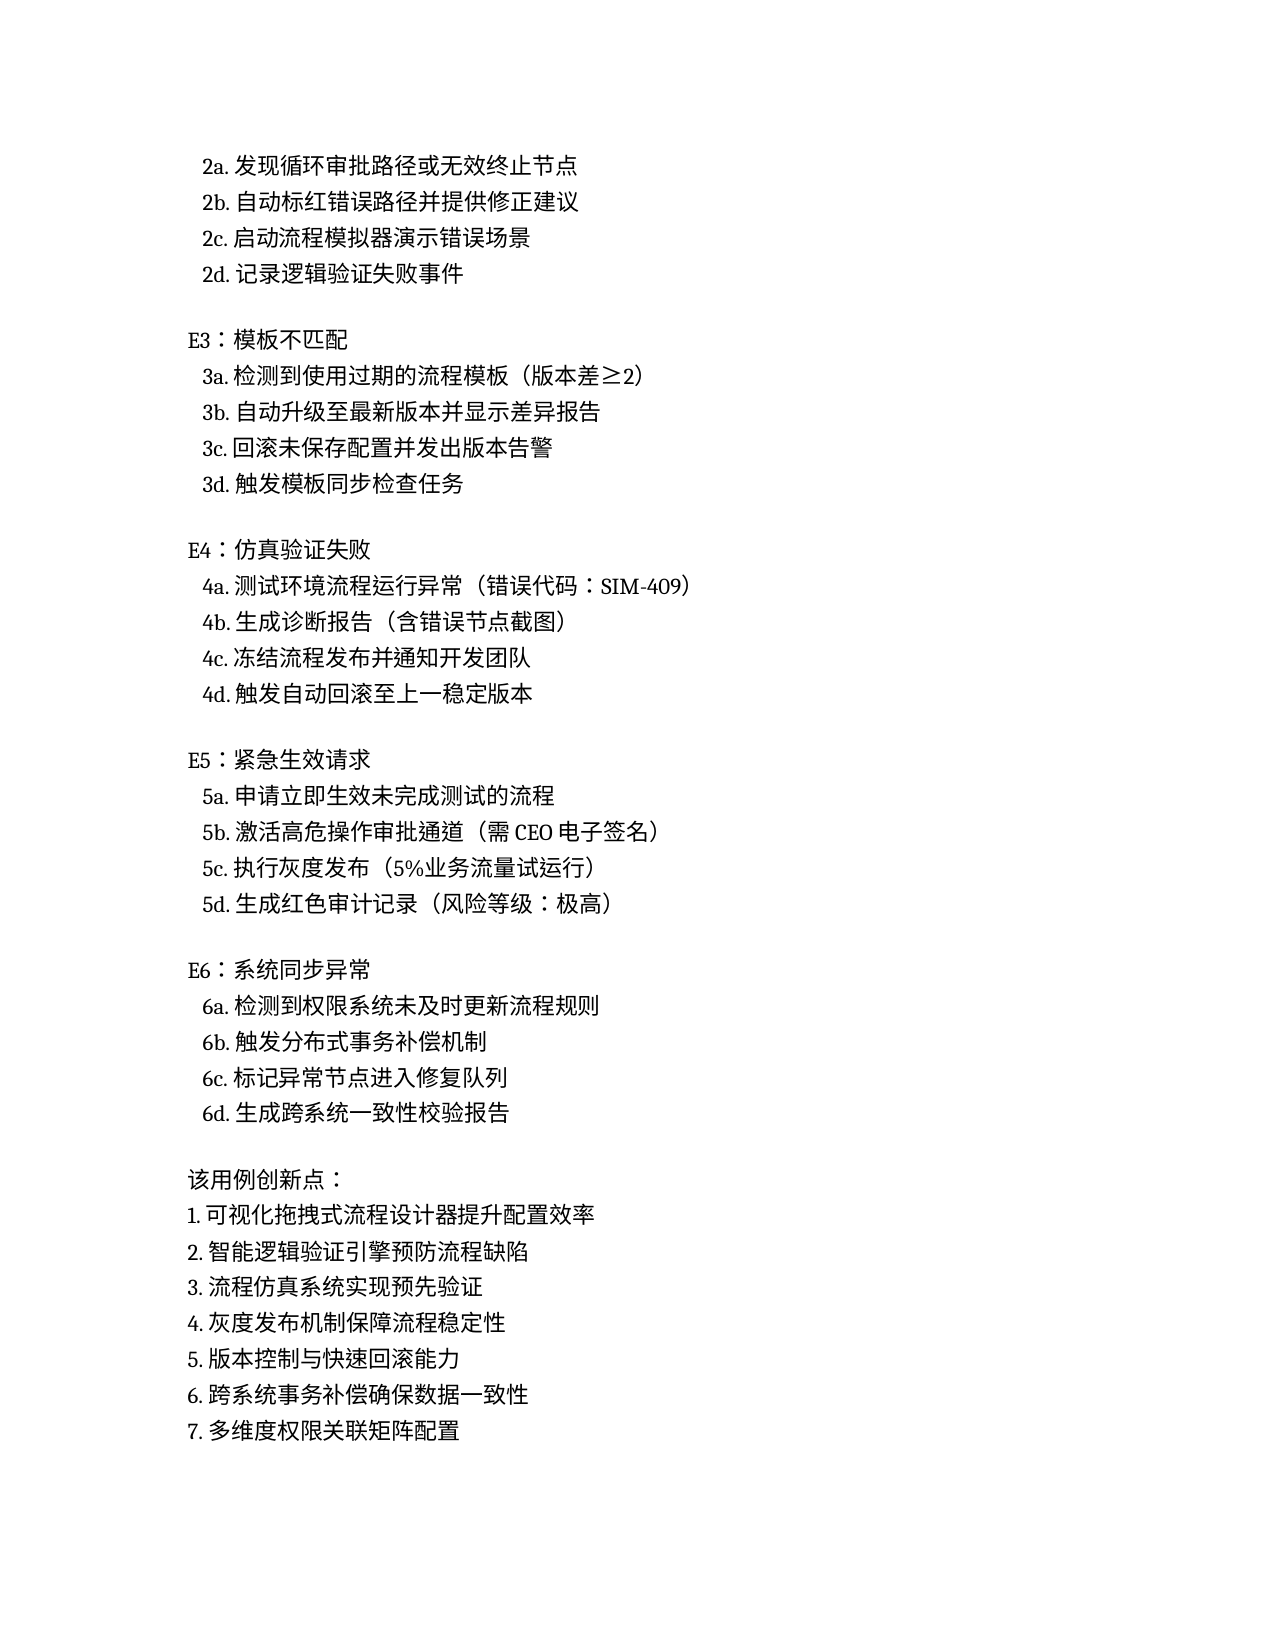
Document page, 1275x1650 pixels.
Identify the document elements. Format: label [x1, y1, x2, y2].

text [187, 150, 1087, 1477]
